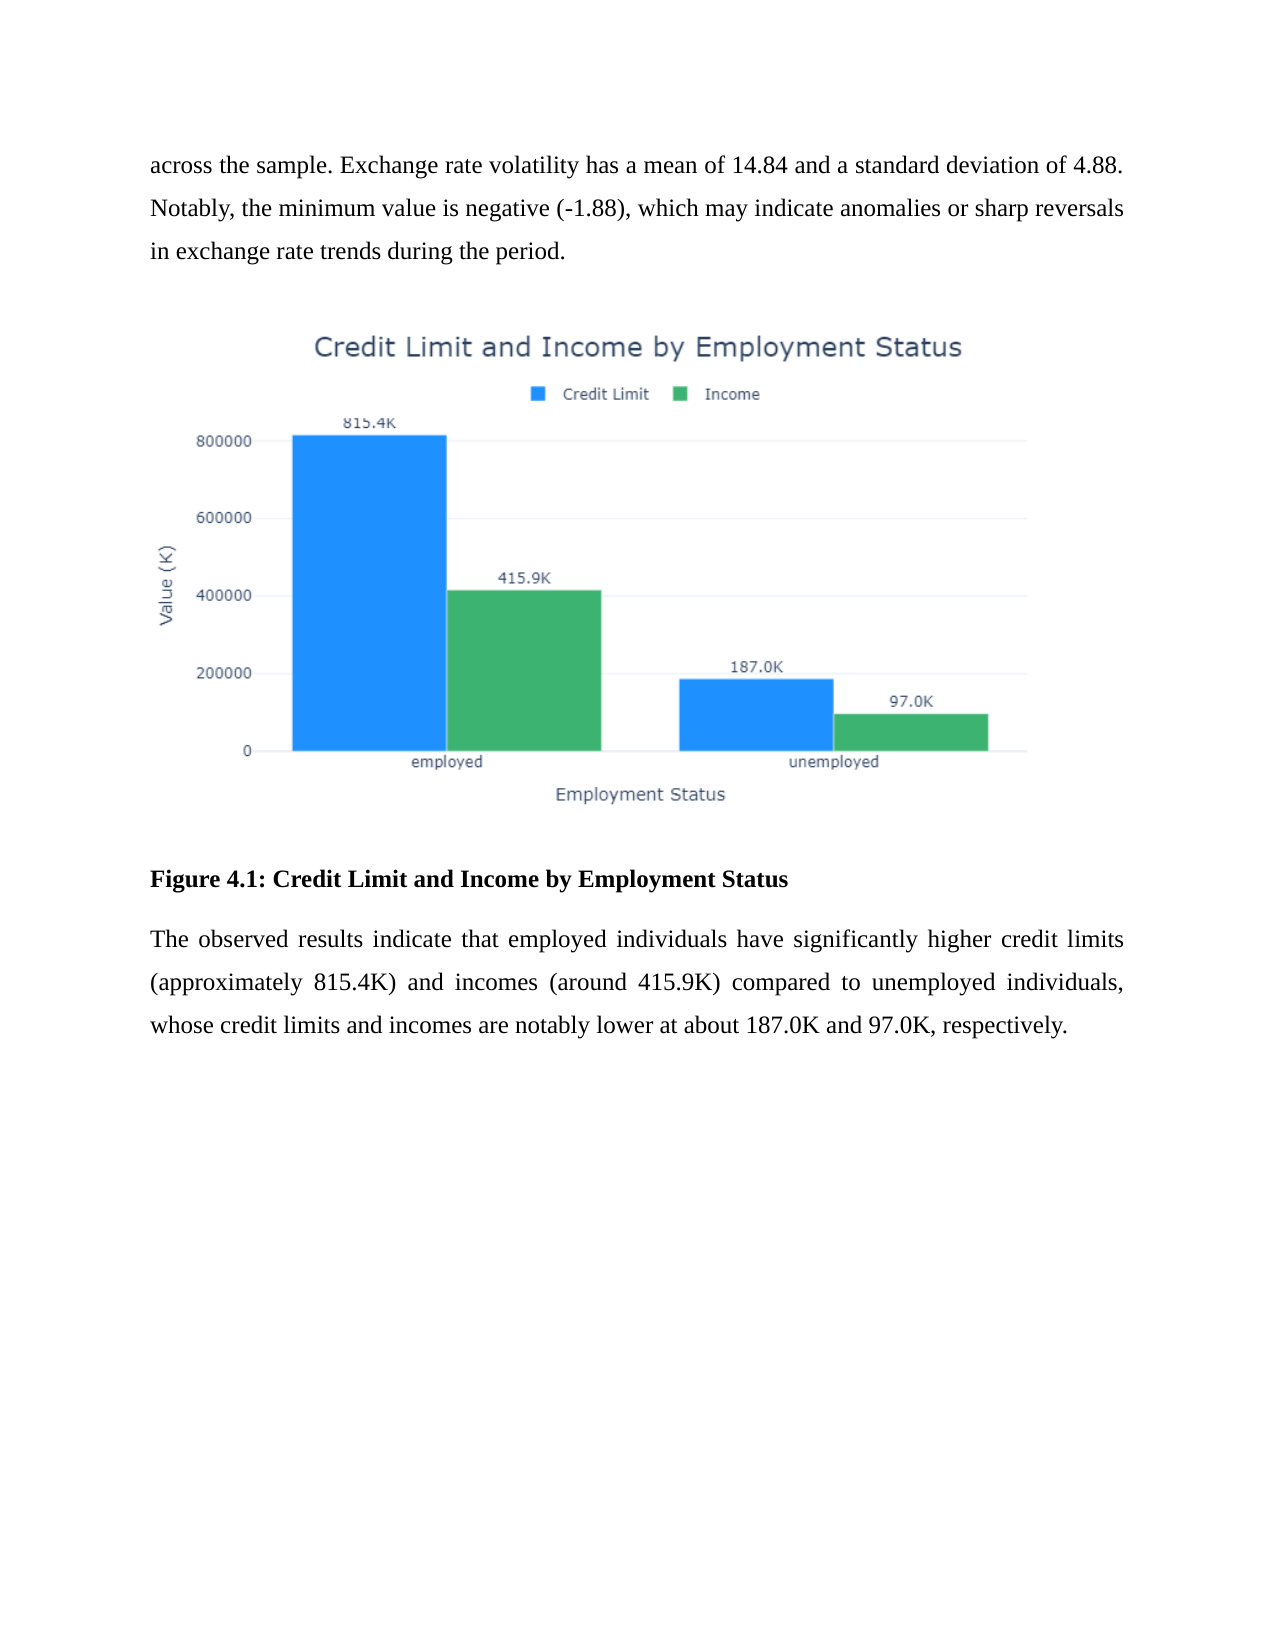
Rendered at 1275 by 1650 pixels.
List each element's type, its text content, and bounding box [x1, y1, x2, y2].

picture [150, 296, 1125, 850]
text Figure 4.1: Credit Limit and Income by Employment Status [150, 850, 1125, 893]
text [150, 150, 1125, 265]
text The observed results indicate that employed individuals have significantly higher credit limits (approximately 815.4K) and incomes (around 415.9K) compared to unemployed individuals, whose credit limits and incomes are notably lower at about 187.0K and 97.0K, respectively. [150, 924, 1125, 1039]
